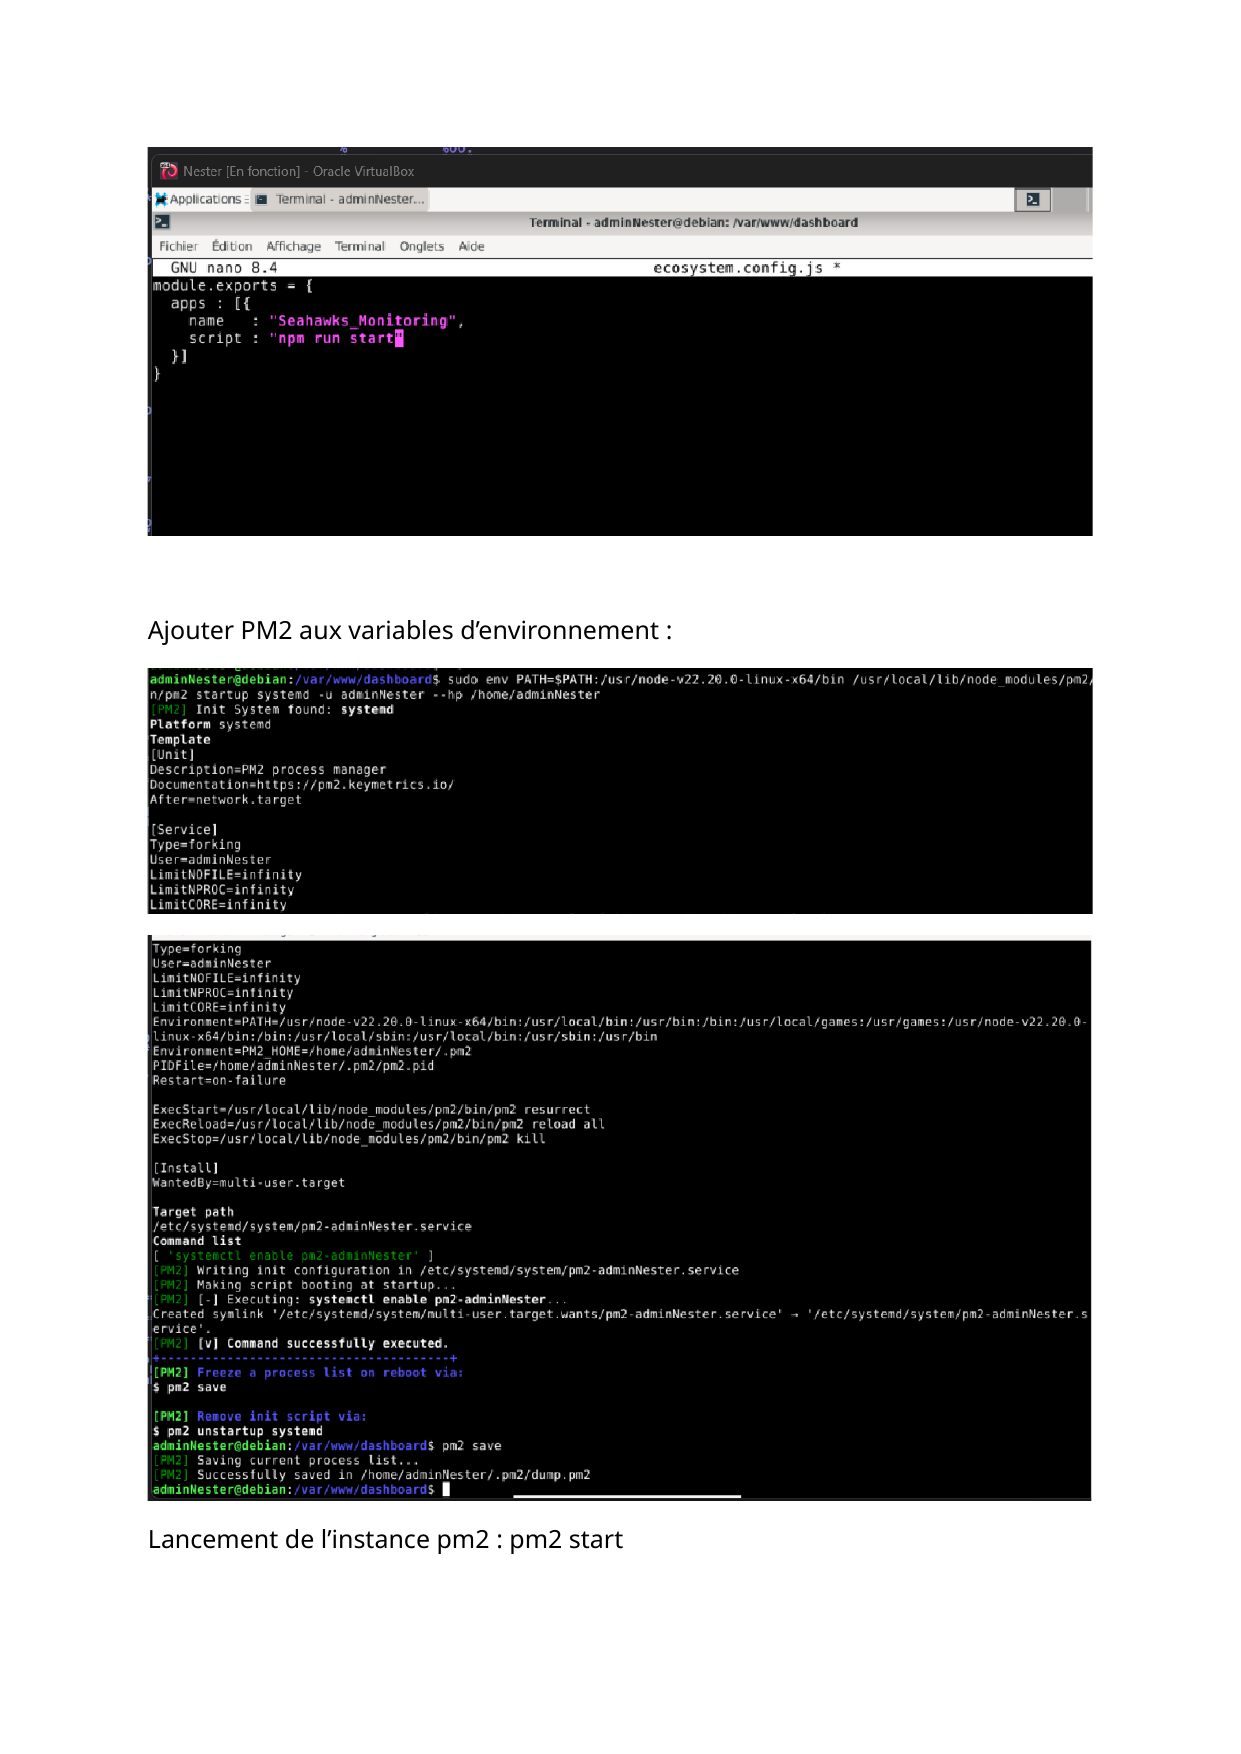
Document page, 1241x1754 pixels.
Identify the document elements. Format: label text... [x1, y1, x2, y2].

text Ajouter PM2 aux variables d’environnement : [148, 613, 1093, 647]
text Lancement de l’instance pm2 : pm2 start [148, 1522, 1093, 1556]
picture [147, 668, 1093, 914]
picture [147, 147, 1093, 536]
picture [147, 935, 1092, 1501]
